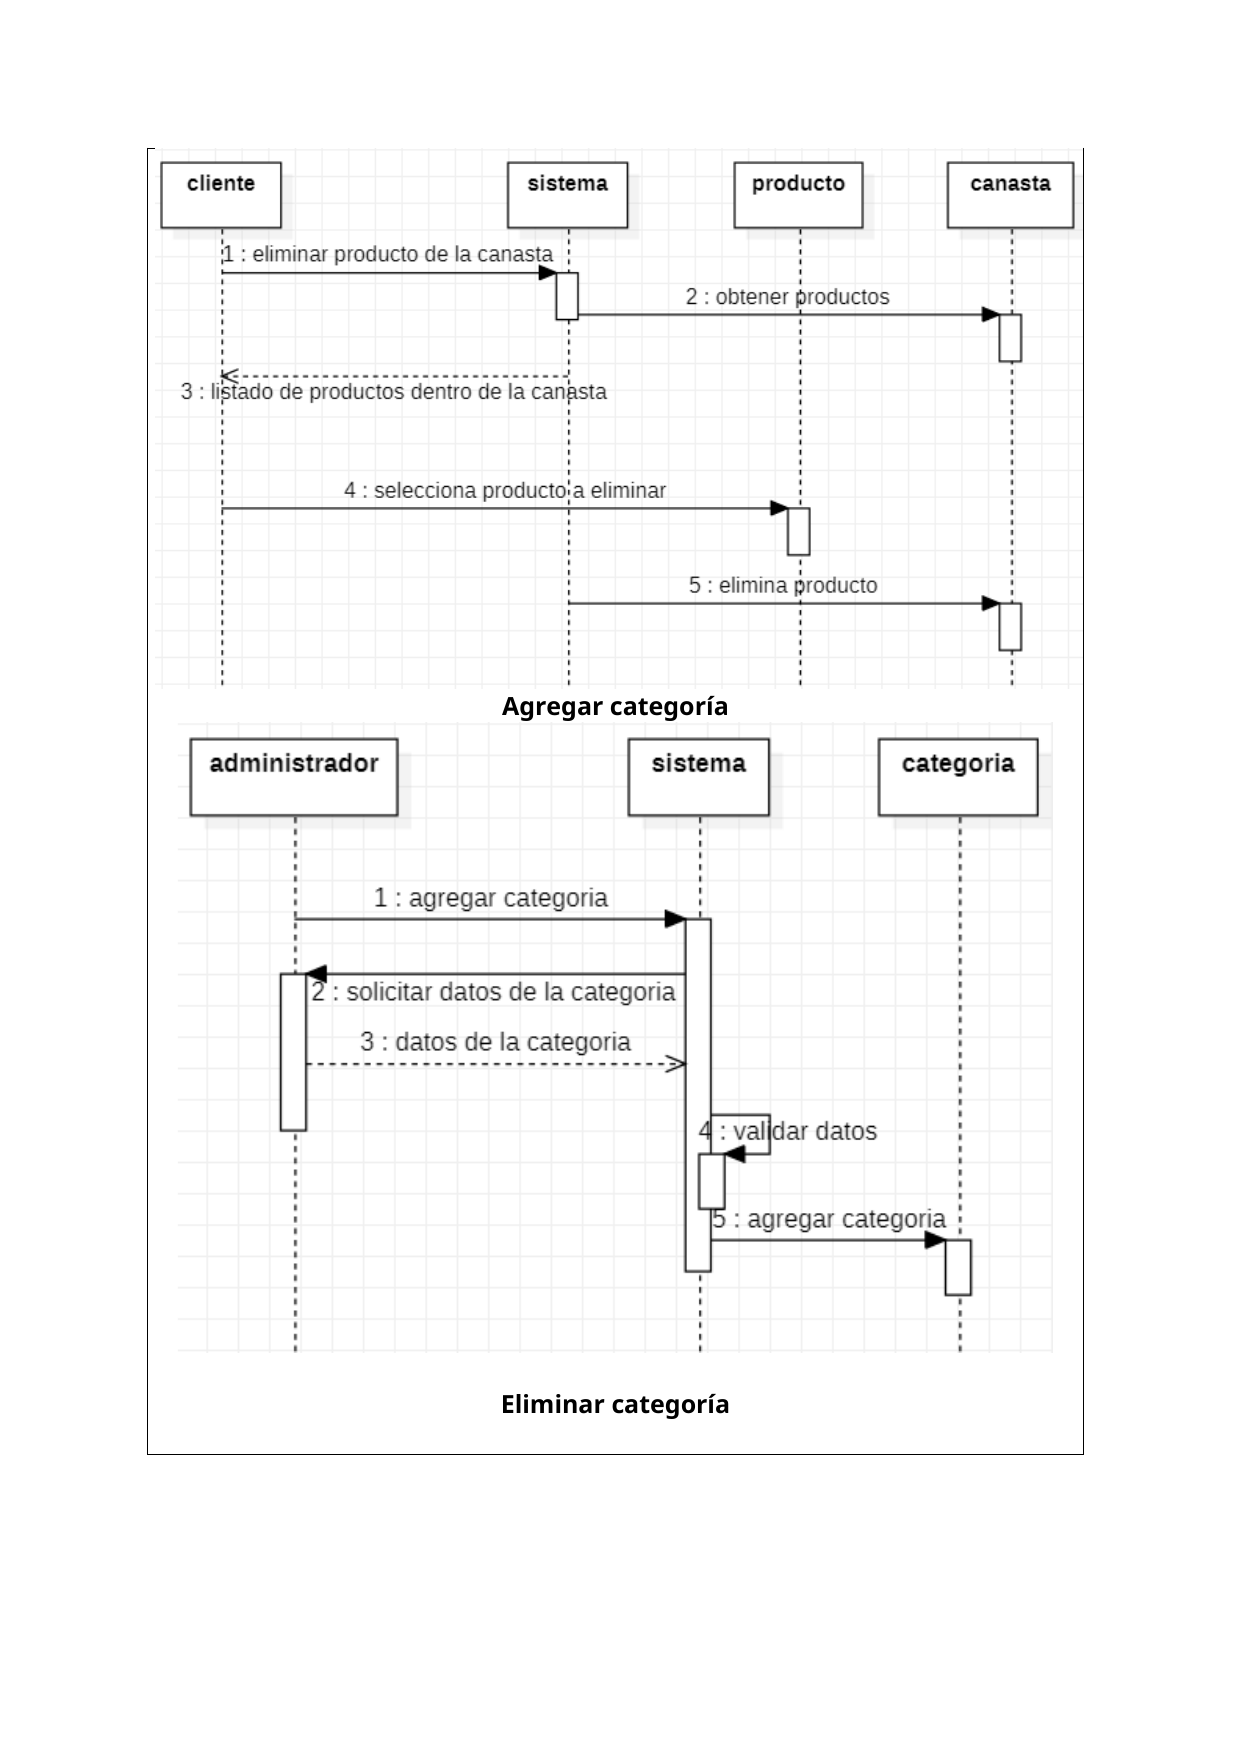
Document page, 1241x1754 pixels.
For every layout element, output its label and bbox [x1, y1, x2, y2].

picture [155, 148, 1083, 689]
picture [177, 722, 1053, 1353]
table_cell [148, 149, 1083, 1454]
